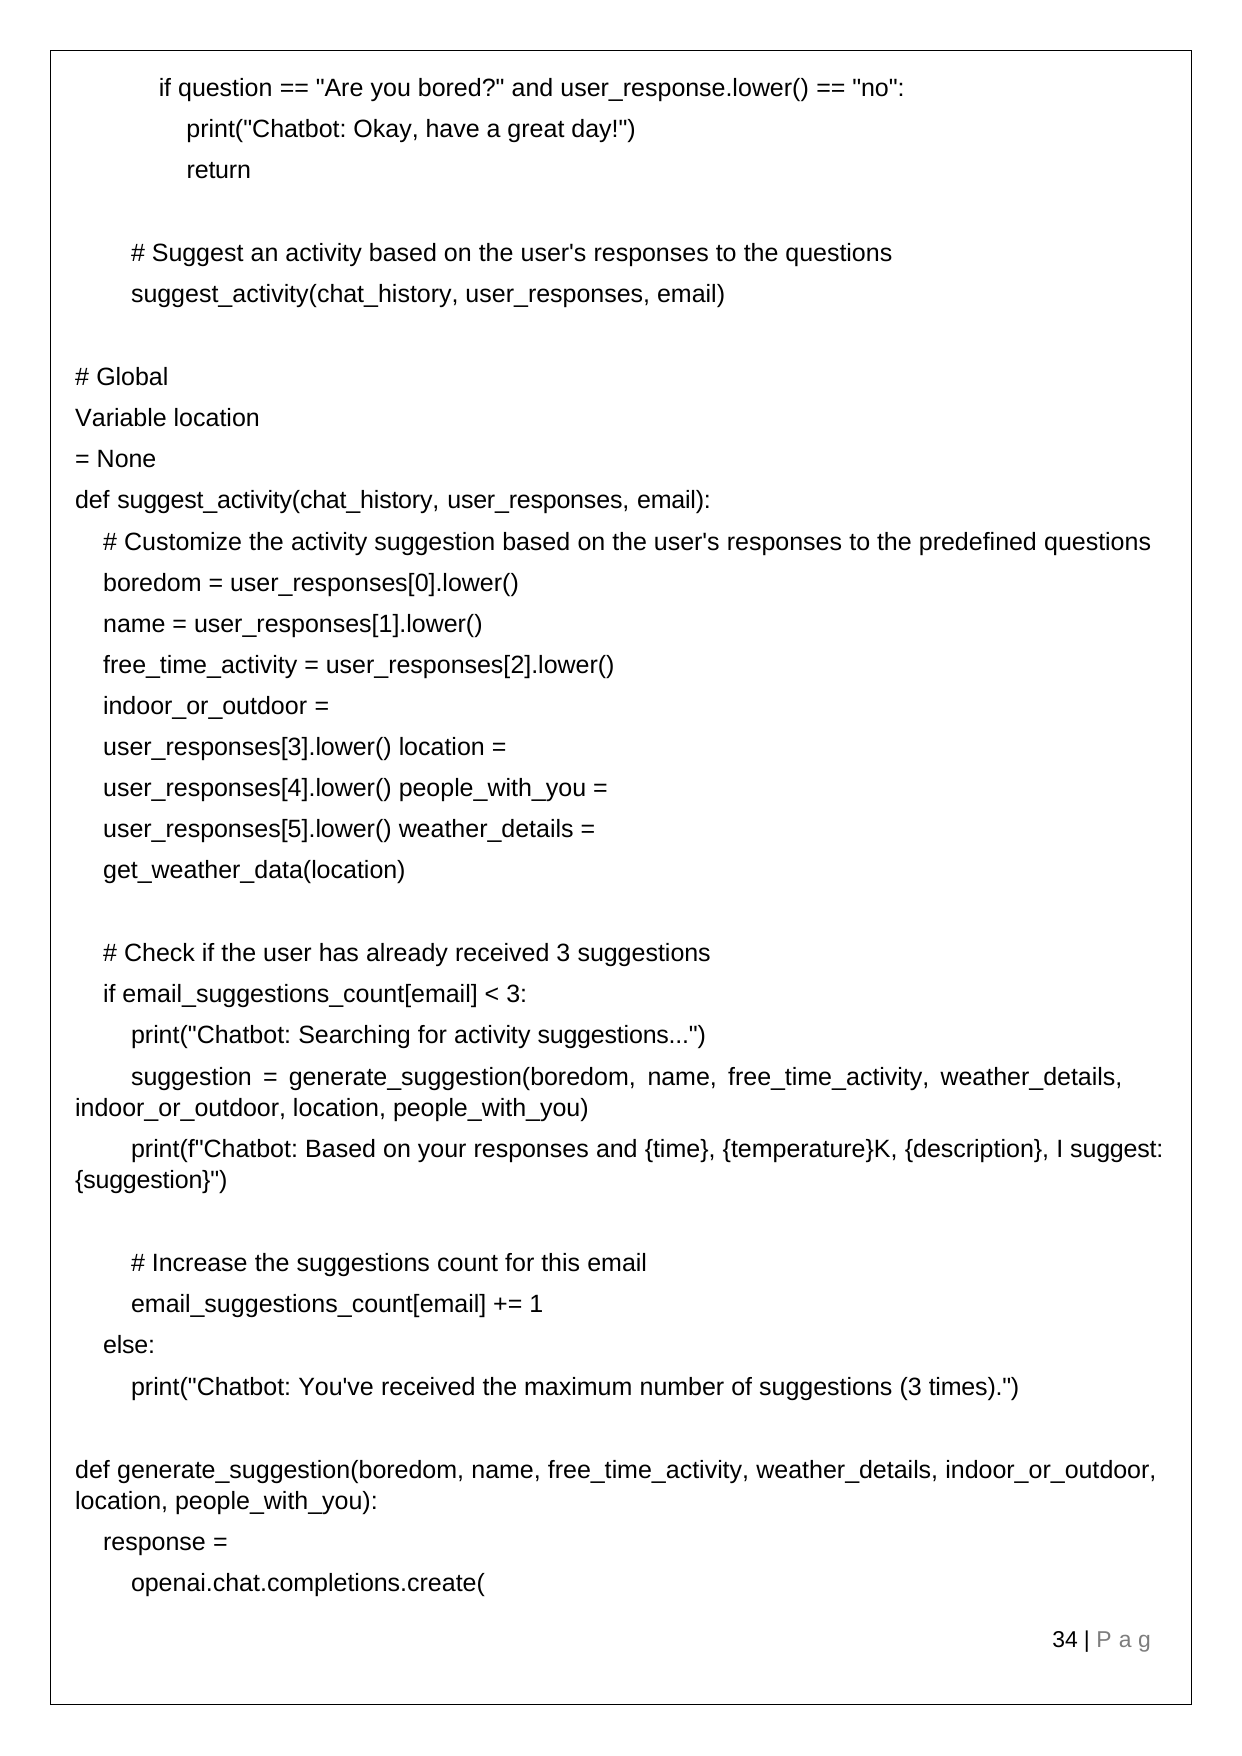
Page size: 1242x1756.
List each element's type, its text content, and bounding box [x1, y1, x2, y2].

text print("Chatbot: You've received the maximum number of suggestions (3 times).") [131, 1372, 1181, 1401]
text # Check if the user has already received 3 suggestions if email_suggestions_count[email] < 3: [103, 938, 713, 1008]
text else: [103, 1330, 1181, 1359]
text def generate_suggestion(boredom, name, free_time_activity, weather_details, indoor_or_outdoor, location, people_with_you): [75, 1455, 1181, 1515]
text # Increase the suggestions count for this email email_suggestions_count[email] += 1 [131, 1248, 754, 1318]
text name = user_responses[1].lower() free_time_activity = user_responses[2].lower() indoor_or_outdoor = user_responses[3].lower() location = user_responses[4].lower() people_with_you = user_responses[5].lower() weather_details = get_weather_data(location) [103, 609, 623, 884]
text return [186, 155, 1181, 184]
text # Suggest an activity based on the user's responses to the questions suggest_activity(chat_history, user_responses, email) [131, 238, 1181, 308]
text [103, 1527, 586, 1597]
text {suggestion}") [75, 1166, 1181, 1194]
text print(f"Chatbot: Based on your responses and {time}, {temperature}K, {description}, I suggest: [131, 1134, 1181, 1163]
text suggestion = generate_suggestion(boredom, name, free_time_activity, weather_details, indoor_or_outdoor, location, people_with_you) [75, 1062, 1181, 1122]
text def suggest_activity(chat_history, user_responses, email): [75, 486, 1181, 514]
text # Global Variable location = None [75, 362, 265, 473]
text # Customize the activity suggestion based on the user's responses to the predefined questions boredom = user_responses[0].lower() [103, 527, 1181, 597]
text if question == "Are you bored?" and user_response.lower() == "no": print("Chatbot: Okay, have a great day!") [158, 73, 1006, 142]
text print("Chatbot: Searching for activity suggestions...") [131, 1021, 1181, 1049]
